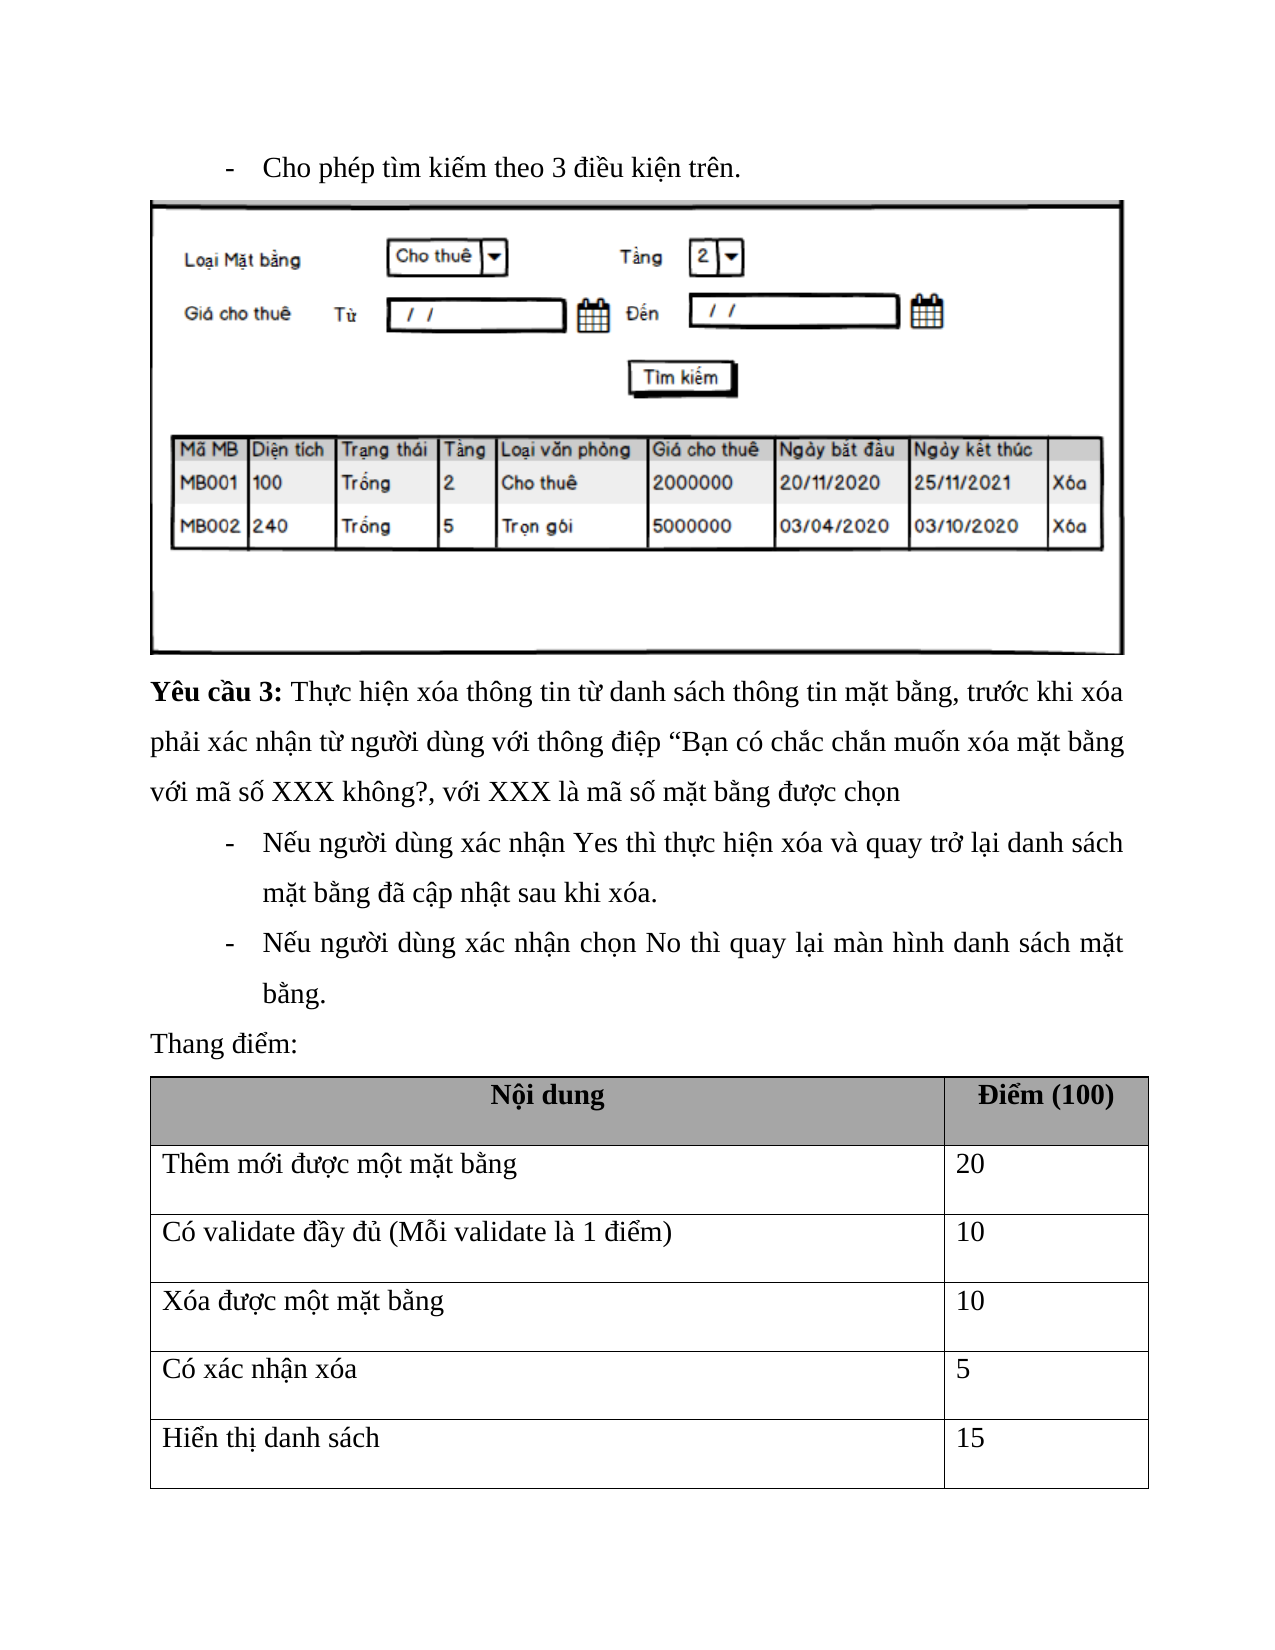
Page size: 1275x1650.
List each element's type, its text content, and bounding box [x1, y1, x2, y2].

table_cell 15 [945, 1420, 1148, 1488]
table_cell 10 [945, 1283, 1148, 1351]
table_cell Hiển thị danh sách [151, 1420, 944, 1488]
text Thang điểm: [150, 1026, 1125, 1059]
table_cell Thêm mới được một mặt bằng [151, 1146, 944, 1213]
table_cell Có validate đầy đủ (Mỗi validate là 1 điểm) [151, 1215, 944, 1282]
table_cell 10 [945, 1215, 1148, 1282]
list Nếu người dùng xác nhận Yes thì thực hiện xóa và quay trở lại danh sách mặt bằng đã cập nhật sau khi xóa. [225, 825, 1125, 909]
picture [150, 200, 1125, 655]
text Yêu cầu 3: Thực hiện xóa thông tin từ danh sách thông tin mặt bằng, trước khi xóa phải xác nhận từ người dùng với thông điệp “Bạn có chắc chắn muốn xóa mặt bằng với mã số XXX không?, với XXX là mã số mặt bằng được chọn [150, 674, 1125, 808]
table_cell Xóa được một mặt bằng [151, 1283, 944, 1351]
table_header Điểm (100) [945, 1078, 1148, 1145]
table_cell Có xác nhận xóa [151, 1352, 944, 1419]
list Cho phép tìm kiếm theo 3 điều kiện trên. [225, 150, 1125, 183]
table_cell 5 [945, 1352, 1148, 1419]
table_header Nội dung [151, 1078, 944, 1145]
table_cell 20 [945, 1146, 1148, 1213]
list Nếu người dùng xác nhận chọn No thì quay lại màn hình danh sách mặt bằng. [225, 925, 1125, 1009]
